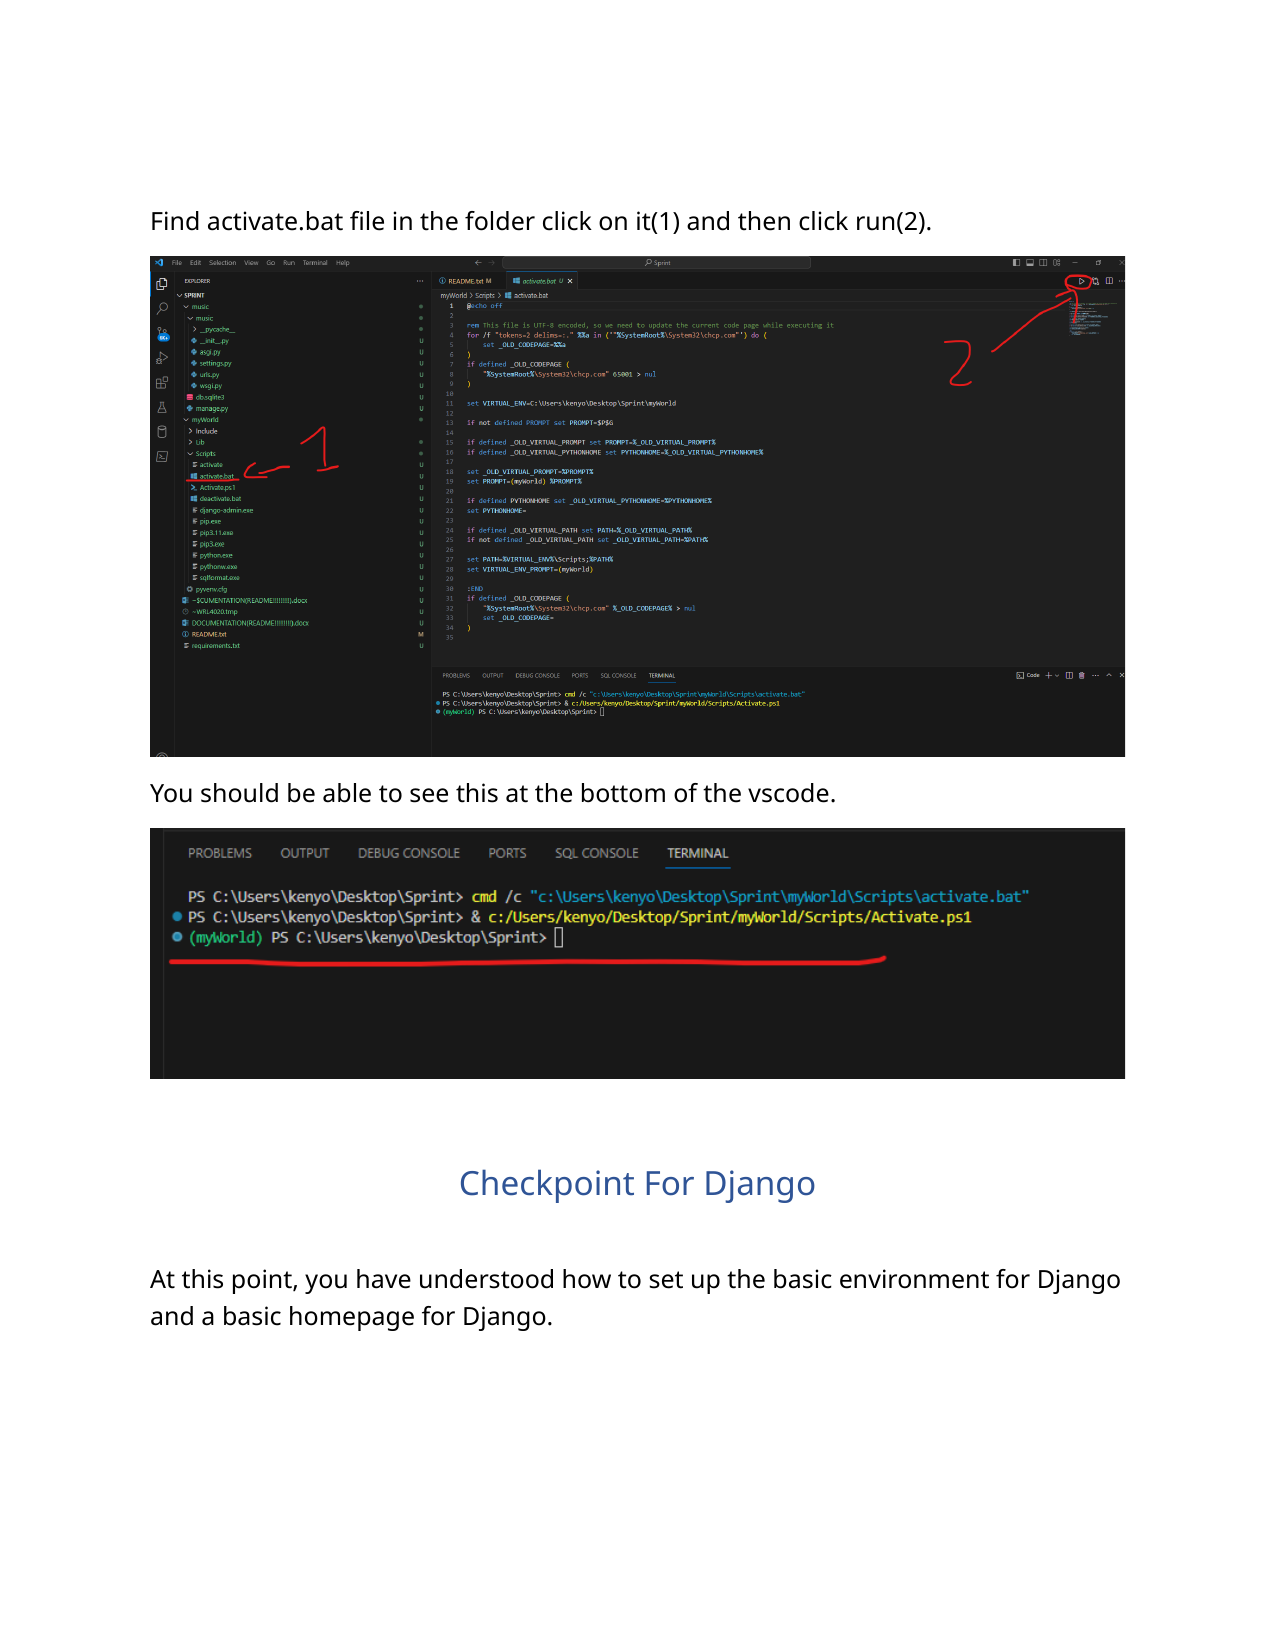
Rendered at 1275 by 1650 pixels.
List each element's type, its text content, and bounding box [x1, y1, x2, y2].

text You should be able to see this at the bottom of the vscode. [150, 776, 1125, 809]
text Find activate.bat file in the folder click on it(1) and then click run(2). [150, 203, 1125, 237]
picture [150, 256, 1125, 757]
picture [150, 828, 1125, 1079]
text At this point, you have understood how to set up the basic environment for Django and a basic homepage for Django. [150, 1262, 1125, 1332]
subtitle Checkpoint For Django [150, 1159, 1125, 1205]
